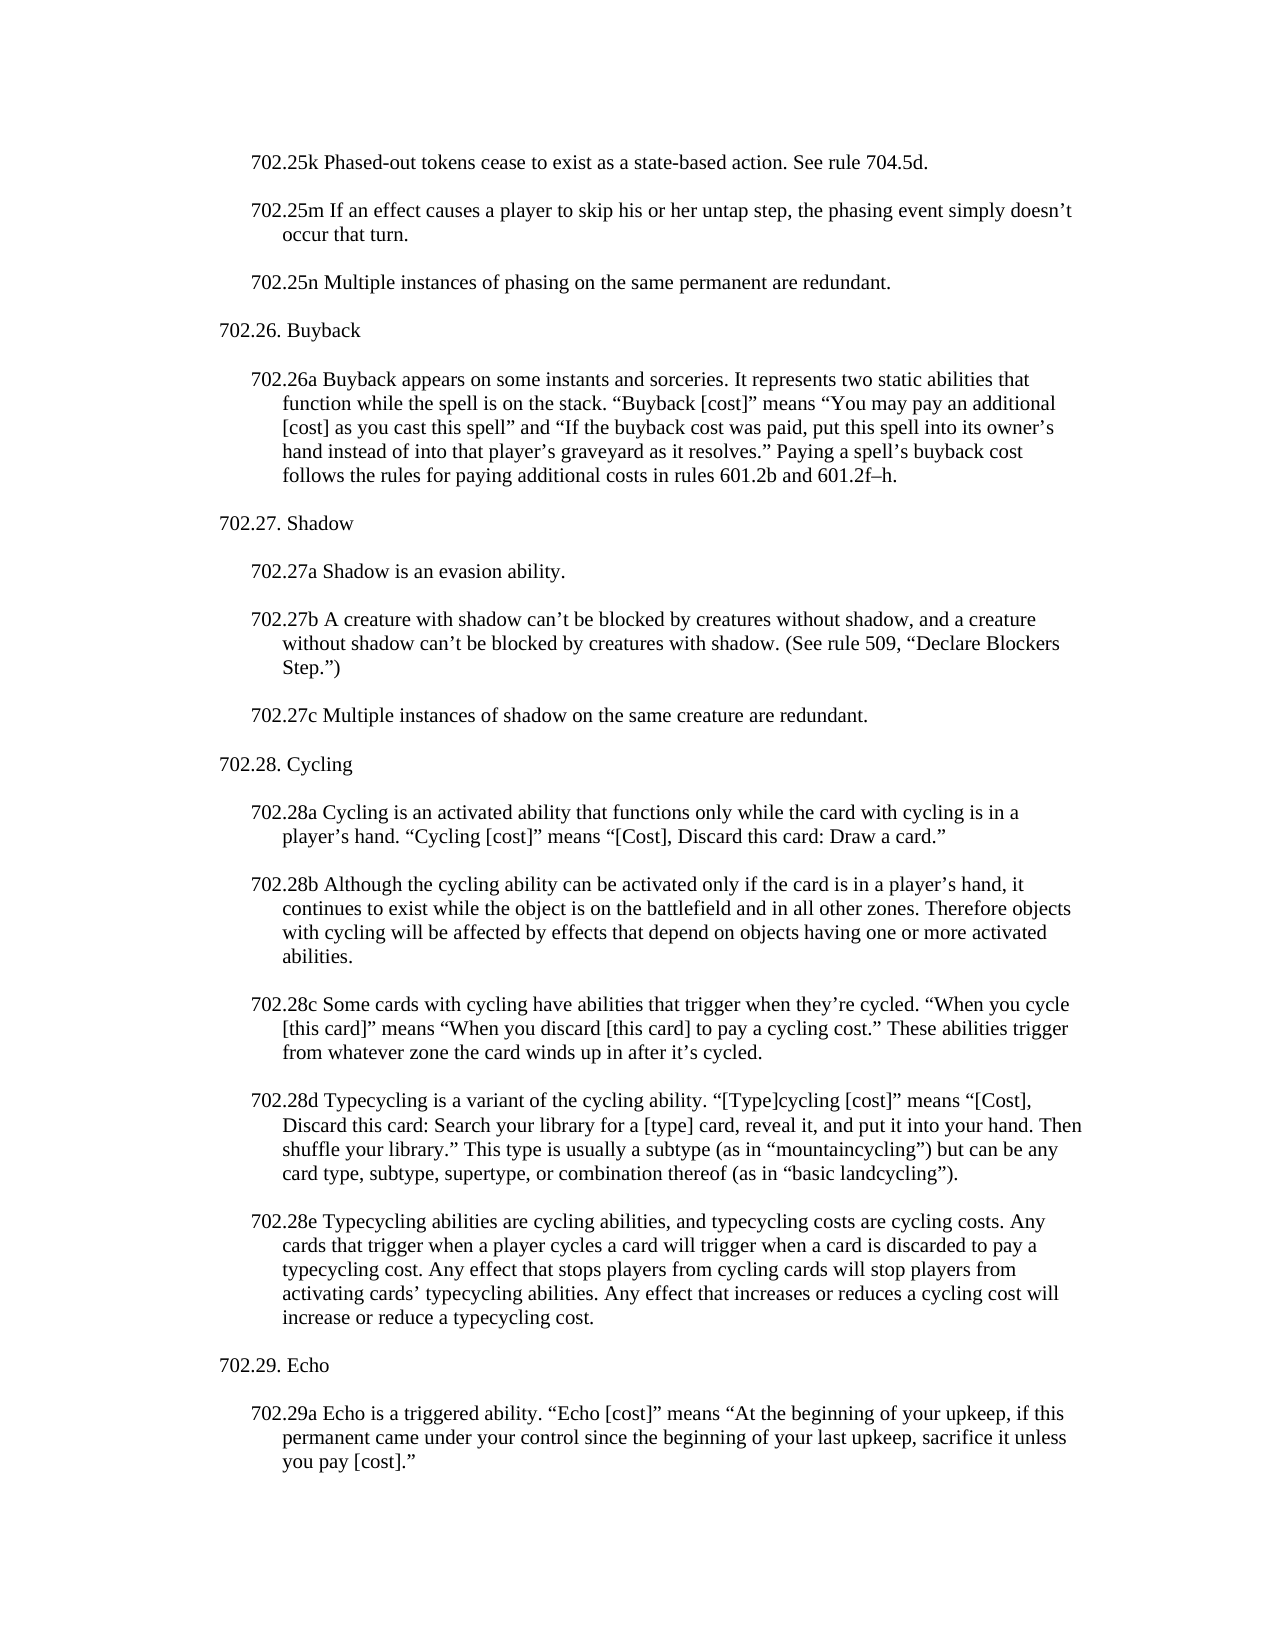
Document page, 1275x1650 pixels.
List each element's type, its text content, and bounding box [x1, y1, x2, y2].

text 702.29a Echo is a triggered ability. “Echo [cost]” means “At the beginning of your upkeep, if this permanent came under your control since the beginning of your last upkeep, sacrifice it unless you pay [cost].” [251, 1401, 1087, 1473]
text 702.25m If an effect causes a player to skip his or her untap step, the phasing event simply doesn’t occur that turn. [251, 198, 1087, 246]
text 702.27b A creature with shadow can’t be blocked by creatures without shadow, and a creature without shadow can’t be blocked by creatures with shadow. (See rule 509, “Declare Blockers Step.”) [251, 607, 1087, 679]
text 702.28b Although the cycling ability can be activated only if the card is in a player’s hand, it continues to exist while the object is on the battlefield and in all other zones. Therefore objects with cycling will be affected by effects that depend on objects having one or more activated abilities. [251, 872, 1087, 968]
text 702.25n Multiple instances of phasing on the same permanent are redundant. [251, 270, 1087, 294]
text 702.29. Echo [219, 1353, 1087, 1377]
text 702.27c Multiple instances of shadow on the same creature are redundant. [251, 703, 1087, 727]
text 702.26a Buyback appears on some instants and sorceries. It represents two static abilities that function while the spell is on the stack. “Buyback [cost]” means “You may pay an additional [cost] as you cast this spell” and “If the buyback cost was paid, put this spell into its owner’s hand instead of into that player’s graveyard as it resolves.” Paying a spell’s buyback cost follows the rules for paying additional costs in rules 601.2b and 601.2f–h. [251, 367, 1087, 487]
text 702.28d Typecycling is a variant of the cycling ability. “[Type]cycling [cost]” means “[Cost], Discard this card: Search your library for a [type] card, reveal it, and put it into your hand. Then shuffle your library.” This type is usually a subtype (as in “mountaincycling”) but can be any card type, subtype, supertype, or combination thereof (as in “basic landcycling”). [251, 1088, 1087, 1185]
text 702.25k Phased-out tokens cease to exist as a state-based action. See rule 704.5d. [251, 150, 1087, 174]
text 702.28e Typecycling abilities are cycling abilities, and typecycling costs are cycling costs. Any cards that trigger when a player cycles a card will trigger when a card is discarded to pay a typecycling cost. Any effect that stops players from cycling cards will stop players from activating cards’ typecycling abilities. Any effect that increases or reduces a cycling cost will increase or reduce a typecycling cost. [251, 1209, 1087, 1329]
text 702.28a Cycling is an activated ability that functions only while the card with cycling is in a player’s hand. “Cycling [cost]” means “[Cost], Discard this card: Draw a card.” [251, 800, 1087, 848]
text 702.26. Buyback [219, 318, 1087, 342]
text 702.27. Shadow [219, 511, 1087, 535]
text 702.27a Shadow is an evasion ability. [251, 559, 1087, 583]
text 702.28. Cycling [219, 752, 1087, 776]
text 702.28c Some cards with cycling have abilities that trigger when they’re cycled. “When you cycle [this card]” means “When you discard [this card] to pay a cycling cost.” These abilities trigger from whatever zone the card winds up in after it’s cycled. [251, 992, 1087, 1064]
